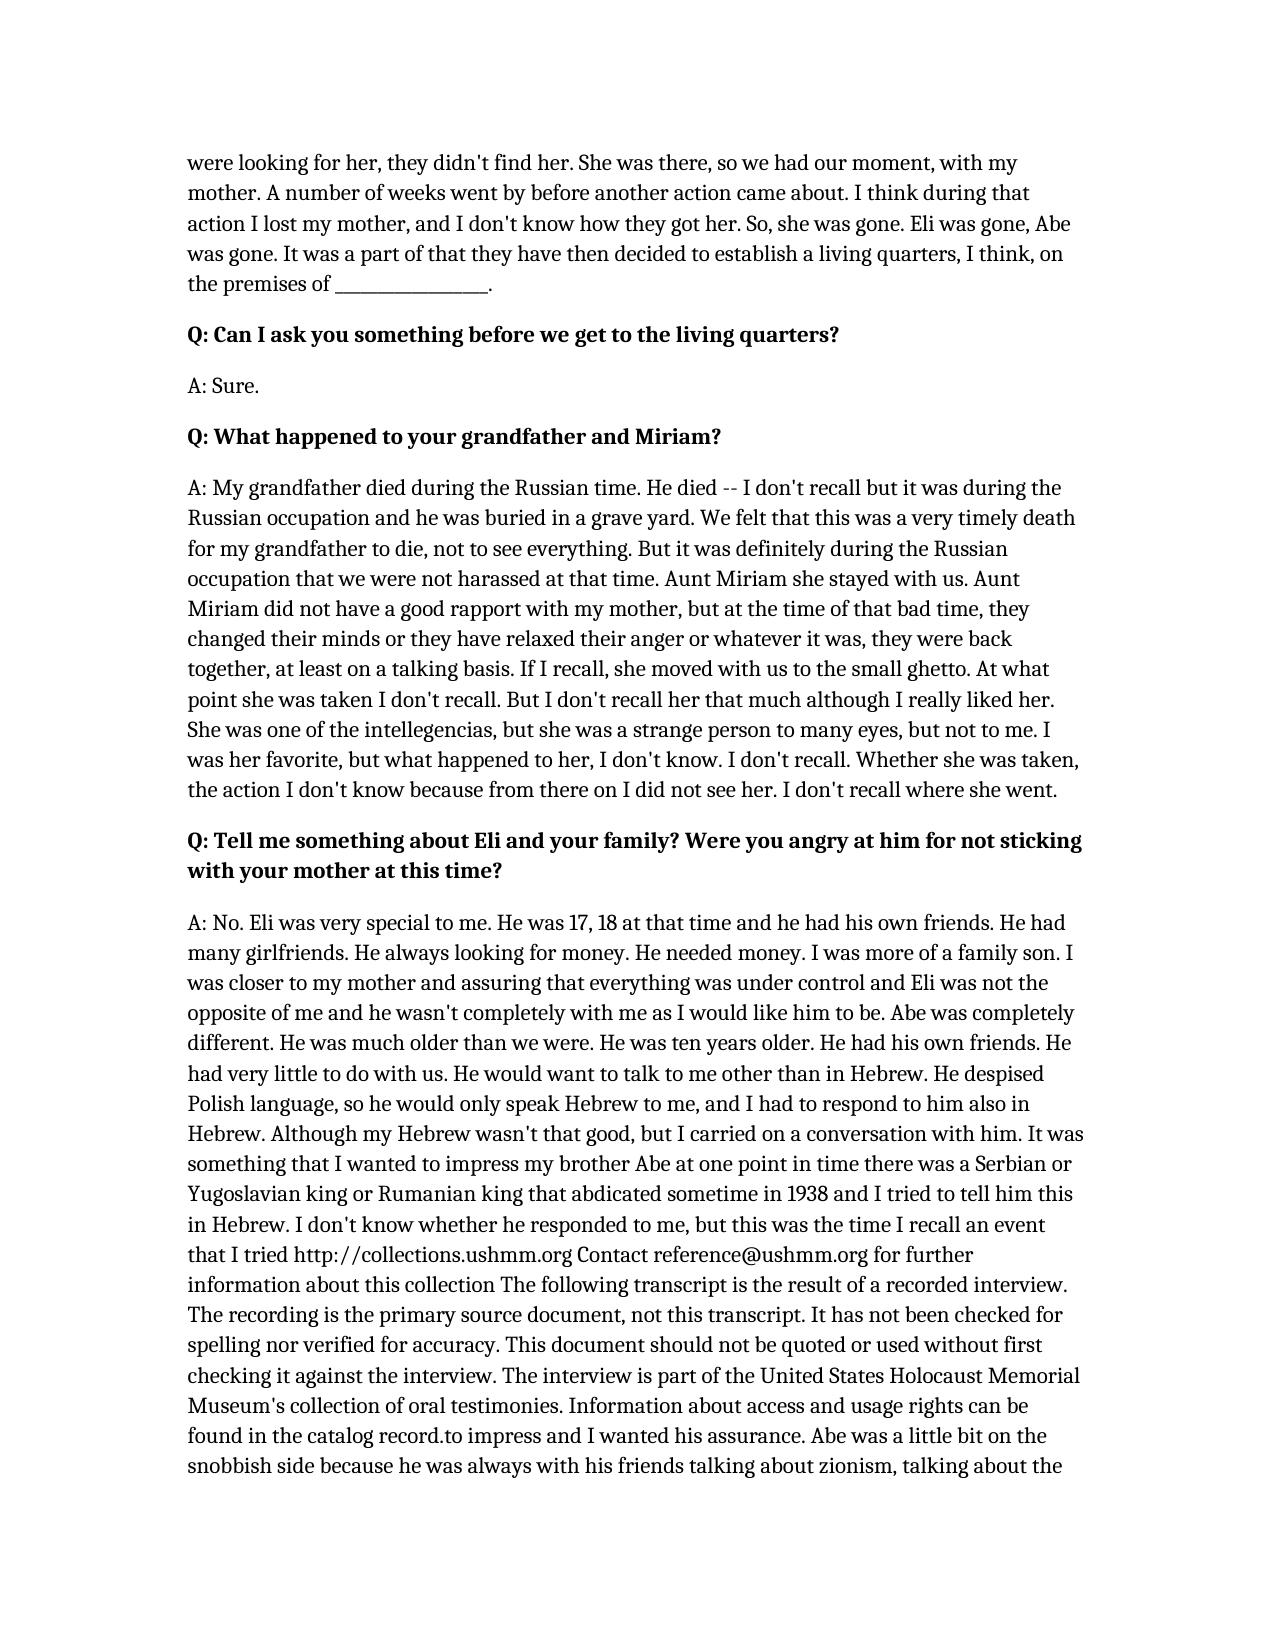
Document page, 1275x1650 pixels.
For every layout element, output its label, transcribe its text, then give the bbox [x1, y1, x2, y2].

text Q: What happened to your grandfather and Miriam? [187, 424, 1087, 450]
text Q: Can I ask you something before we get to the living quarters? [187, 322, 1087, 348]
text A: Sure. [187, 373, 1087, 399]
text Q: Tell me something about Eli and your family? Were you angry at him for not sticking with your mother at this time? [187, 828, 1087, 885]
text A: My grandfather died during the Russian time. He died -- I don't recall but it was during the Russian occupation and he was buried in a grave yard. We felt that this was a very timely death for my grandfather to die, not to see everything. But it was definitely during the Russian occupation that we were not harassed at that time. Aunt Miriam she stayed with us. Aunt Miriam did not have a good rapport with my mother, but at the time of that bad time, they changed their minds or they have relaxed their anger or whatever it was, they were back together, at least on a talking basis. If I recall, she moved with us to the small ghetto. At what point she was taken I don't recall. But I don't recall her that much although I really liked her. She was one of the intellegencias, but she was a strange person to many eyes, but not to me. I was her favorite, but what happened to her, I don't know. I don't recall. Whether she was taken, the action I don't know because from there on I did not see her. I don't recall where she went. [187, 475, 1087, 803]
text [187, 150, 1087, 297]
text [187, 909, 1087, 1479]
